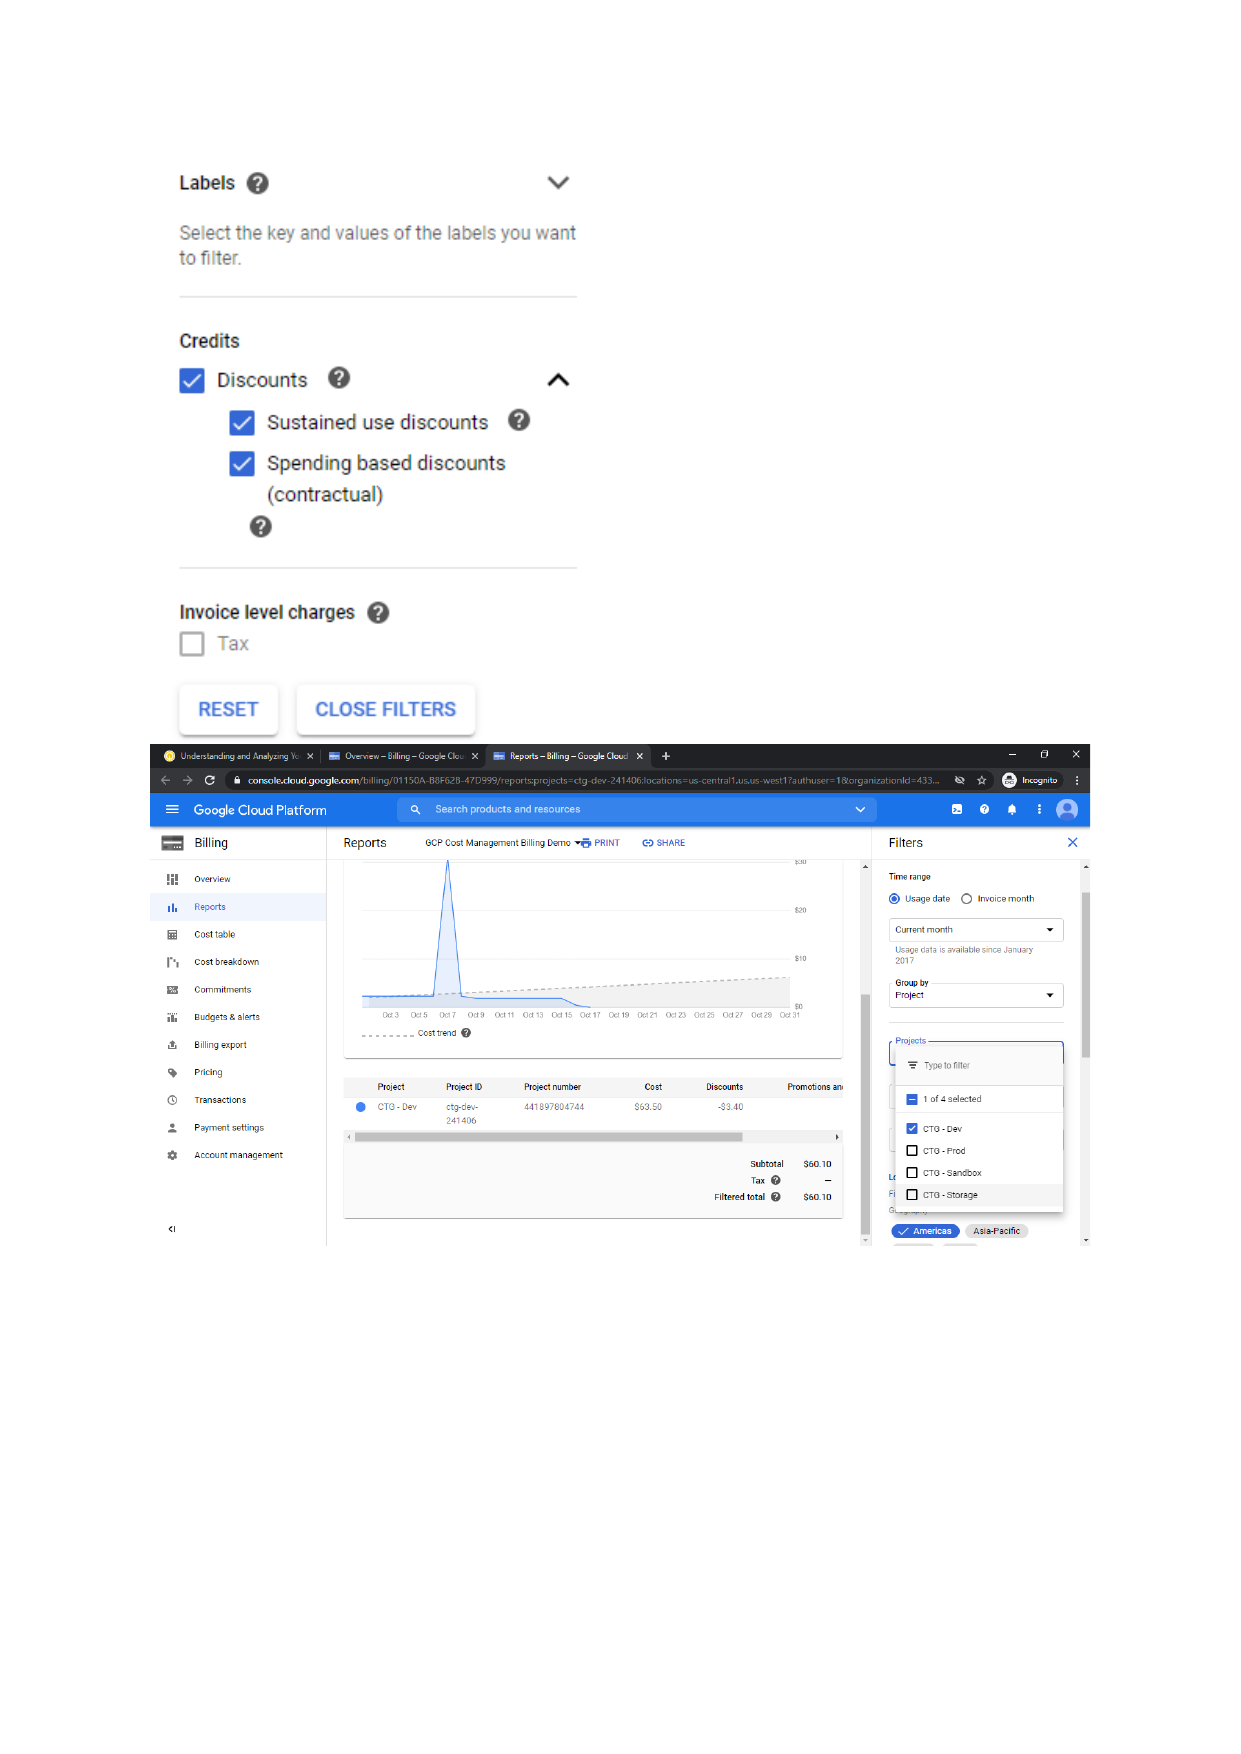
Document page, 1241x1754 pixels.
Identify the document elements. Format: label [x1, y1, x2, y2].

picture [150, 744, 1091, 1246]
picture [150, 150, 607, 743]
